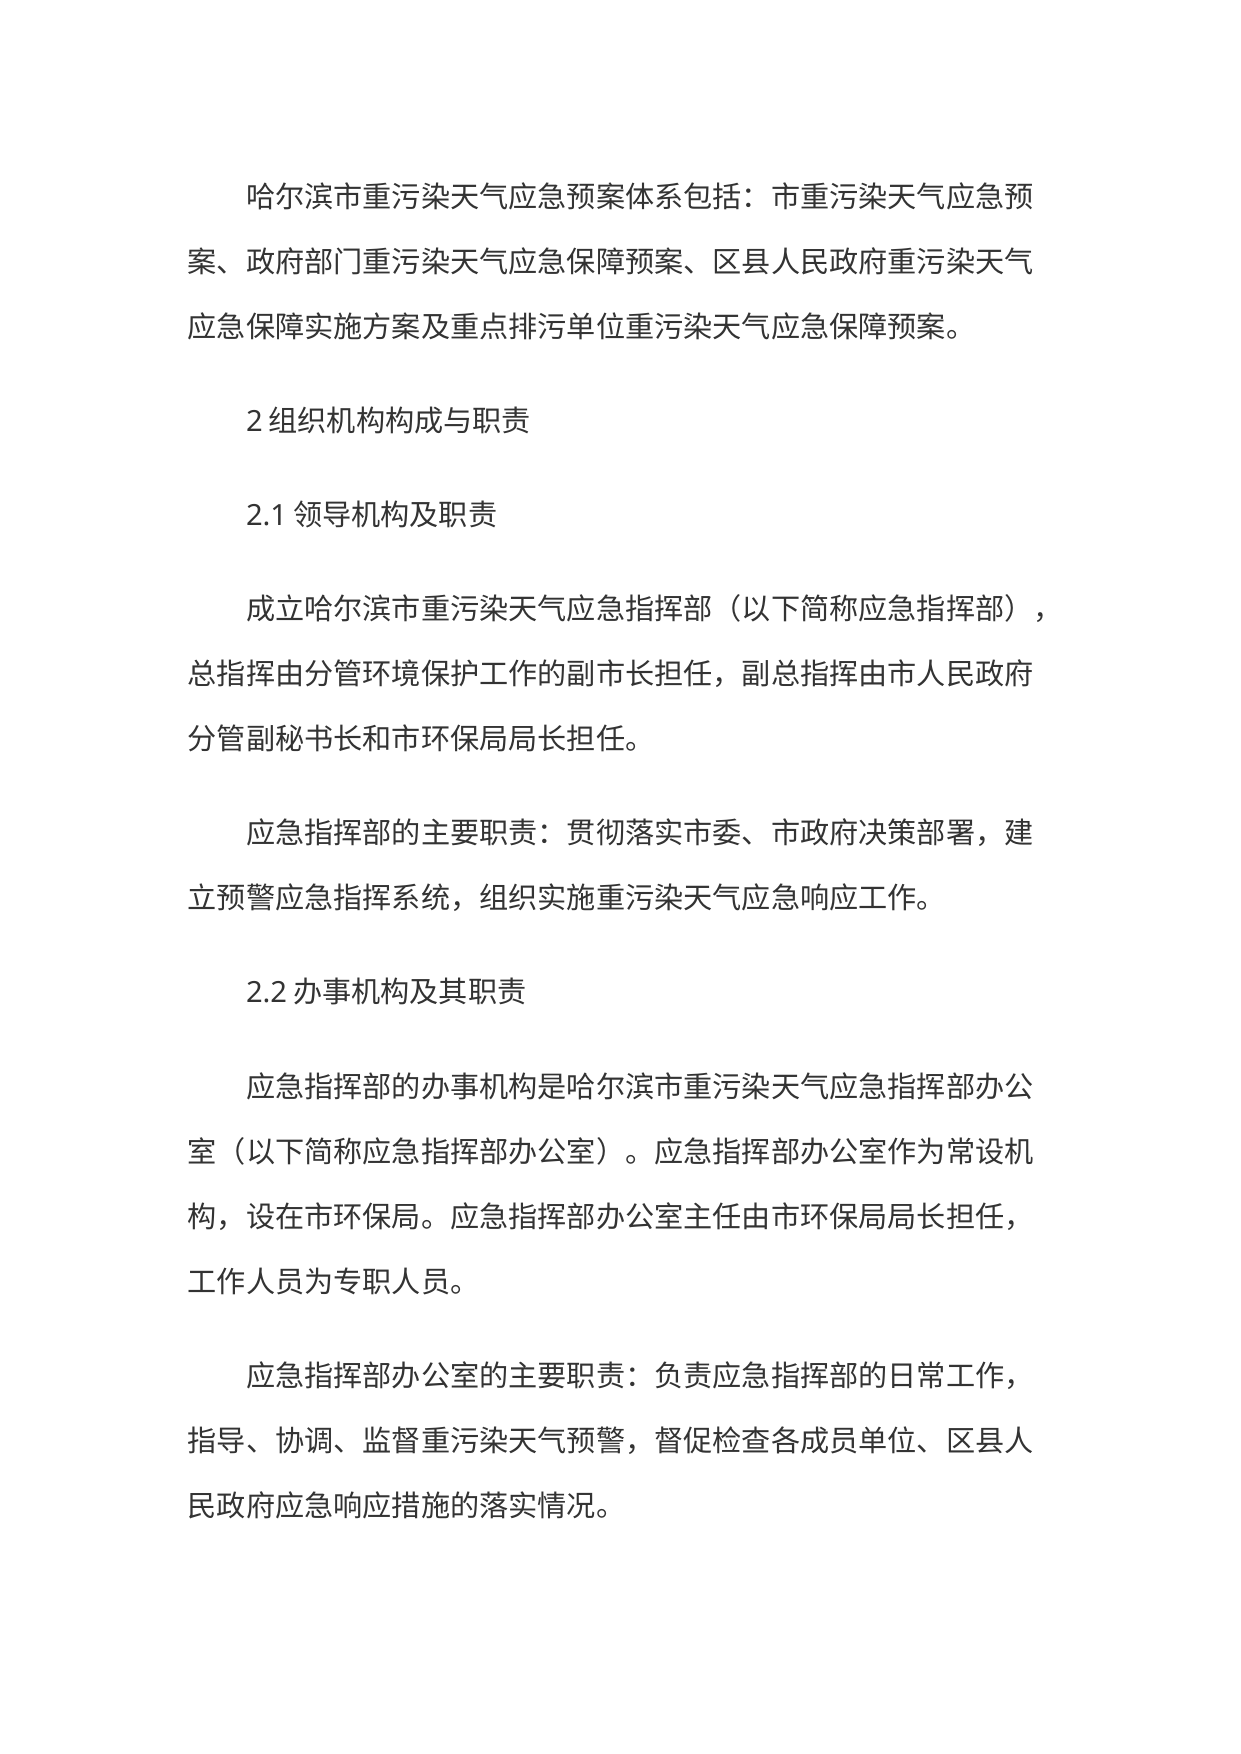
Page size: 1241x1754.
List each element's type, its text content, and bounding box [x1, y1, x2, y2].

text 应急指挥部的办事机构是哈尔滨市重污染天气应急指挥部办公室（以下简称应急指挥部办公室）。应急指挥部办公室作为常设机构，设在市环保局。应急指挥部办公室主任由市环保局局长担任，工作人员为专职人员。 [187, 1052, 1053, 1312]
text 应急指挥部的主要职责：贯彻落实市委、市政府决策部署，建立预警应急指挥系统，组织实施重污染天气应急响应工作。 [187, 799, 1053, 929]
text 2.2办事机构及其职责 [187, 958, 1053, 1023]
text 2组织机构构成与职责 [187, 386, 1053, 451]
text 哈尔滨市重污染天气应急预案体系包括：市重污染天气应急预案、政府部门重污染天气应急保障预案、区县人民政府重污染天气应急保障实施方案及重点排污单位重污染天气应急保障预案。 [187, 162, 1053, 357]
text 成立哈尔滨市重污染天气应急指挥部（以下简称应急指挥部），总指挥由分管环境保护工作的副市长担任，副总指挥由市人民政府分管副秘书长和市环保局局长担任。 [187, 574, 1053, 769]
text 2.1领导机构及职责 [187, 480, 1053, 545]
text 应急指挥部办公室的主要职责：负责应急指挥部的日常工作，指导、协调、监督重污染天气预警，督促检查各成员单位、区县人民政府应急响应措施的落实情况。 [187, 1341, 1053, 1536]
